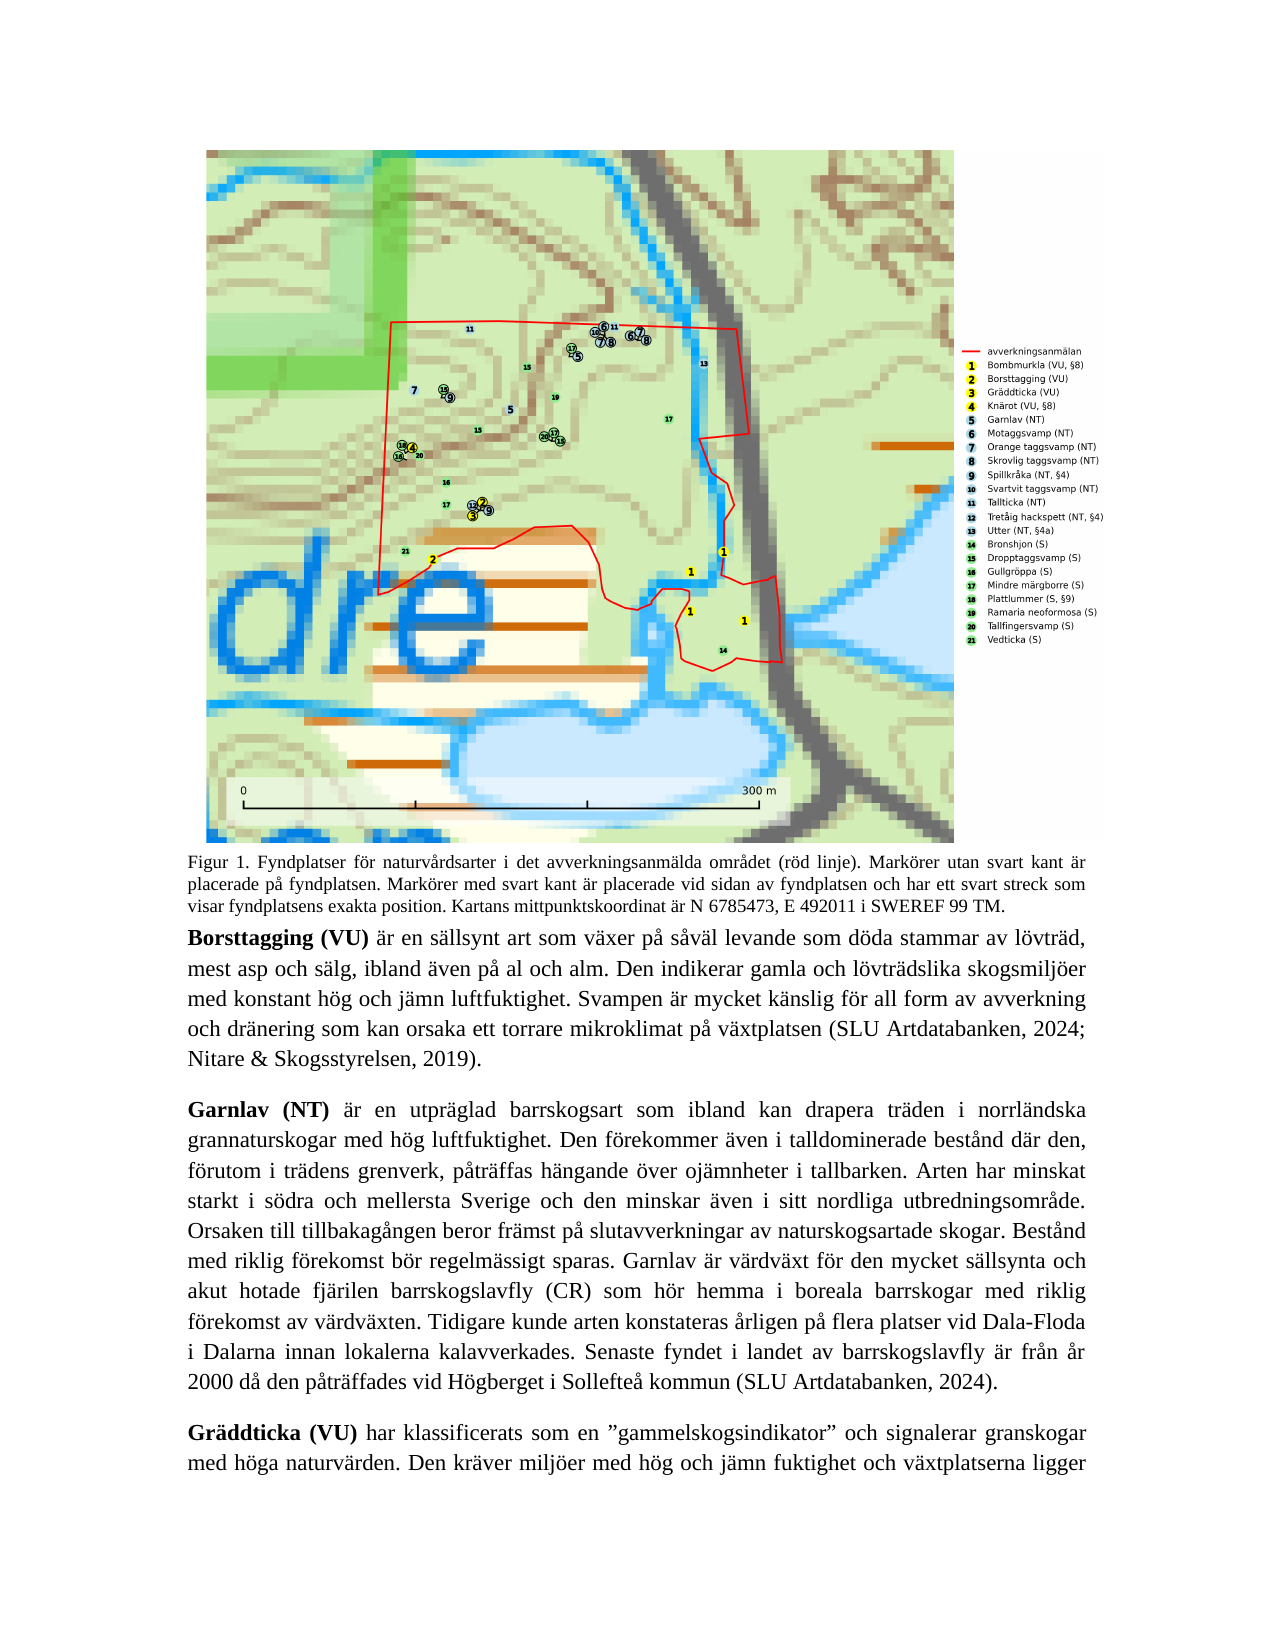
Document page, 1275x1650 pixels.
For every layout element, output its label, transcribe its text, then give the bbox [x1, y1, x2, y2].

text Garnlav (NT) är en utpräglad barrskogsart som ibland kan drapera träden i norrländska grannaturskogar med hög luftfuktighet. Den förekommer även i talldominerade bestånd där den, förutom i trädens grenverk, påträffas hängande över ojämnheter i tallbarken. Arten har minskat starkt i södra och mellersta Sverige och den minskar även i sitt nordliga utbredningsområde. Orsaken till tillbakagången beror främst på slutavverkningar av naturskogsartade skogar. Bestånd med riklig förekomst bör regelmässigt sparas. Garnlav är värdväxt för den mycket sällsynta och akut hotade fjärilen barrskogslavfly (CR) som hör hemma i boreala barrskogar med riklig förekomst av värdväxten. Tidigare kunde arten konstateras årligen på flera platser vid Dala-Floda i Dalarna innan lokalerna kalavverkades. Senaste fyndet i landet av barrskogslavfly är från år 2000 då den påträffades vid Högberget i Sollefteå kommun (SLU Artdatabanken, 2024). [187, 1096, 1087, 1394]
picture [206, 150, 1107, 843]
text Borsttagging (VU) är en sällsynt art som växer på såväl levande som döda stammar av lövträd, mest asp och sälg, ibland även på al och alm. Den indikerar gamla och lövträdslika skogsmiljöer med konstant hög och jämn luftfuktighet. Svampen är mycket känslig för all form av avverkning och dränering som kan orsaka ett torrare mikroklimat på växtplatsen (SLU Artdatabanken, 2024; Nitare & Skogsstyrelsen, 2019). [187, 924, 1087, 1072]
text Figur 1. Fyndplatser för naturvårdsarter i det avverkningsanmälda området (röd linje). Markörer utan svart kant är placerade på fyndplatsen. Markörer med svart kant är placerade vid sidan av fyndplatsen och har ett svart streck som visar fyndplatsens exakta position. Kartans mittpunktskoordinat är N 6785473, E 492011 i SWEREF 99 TM. [187, 851, 1087, 916]
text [187, 1419, 1087, 1476]
